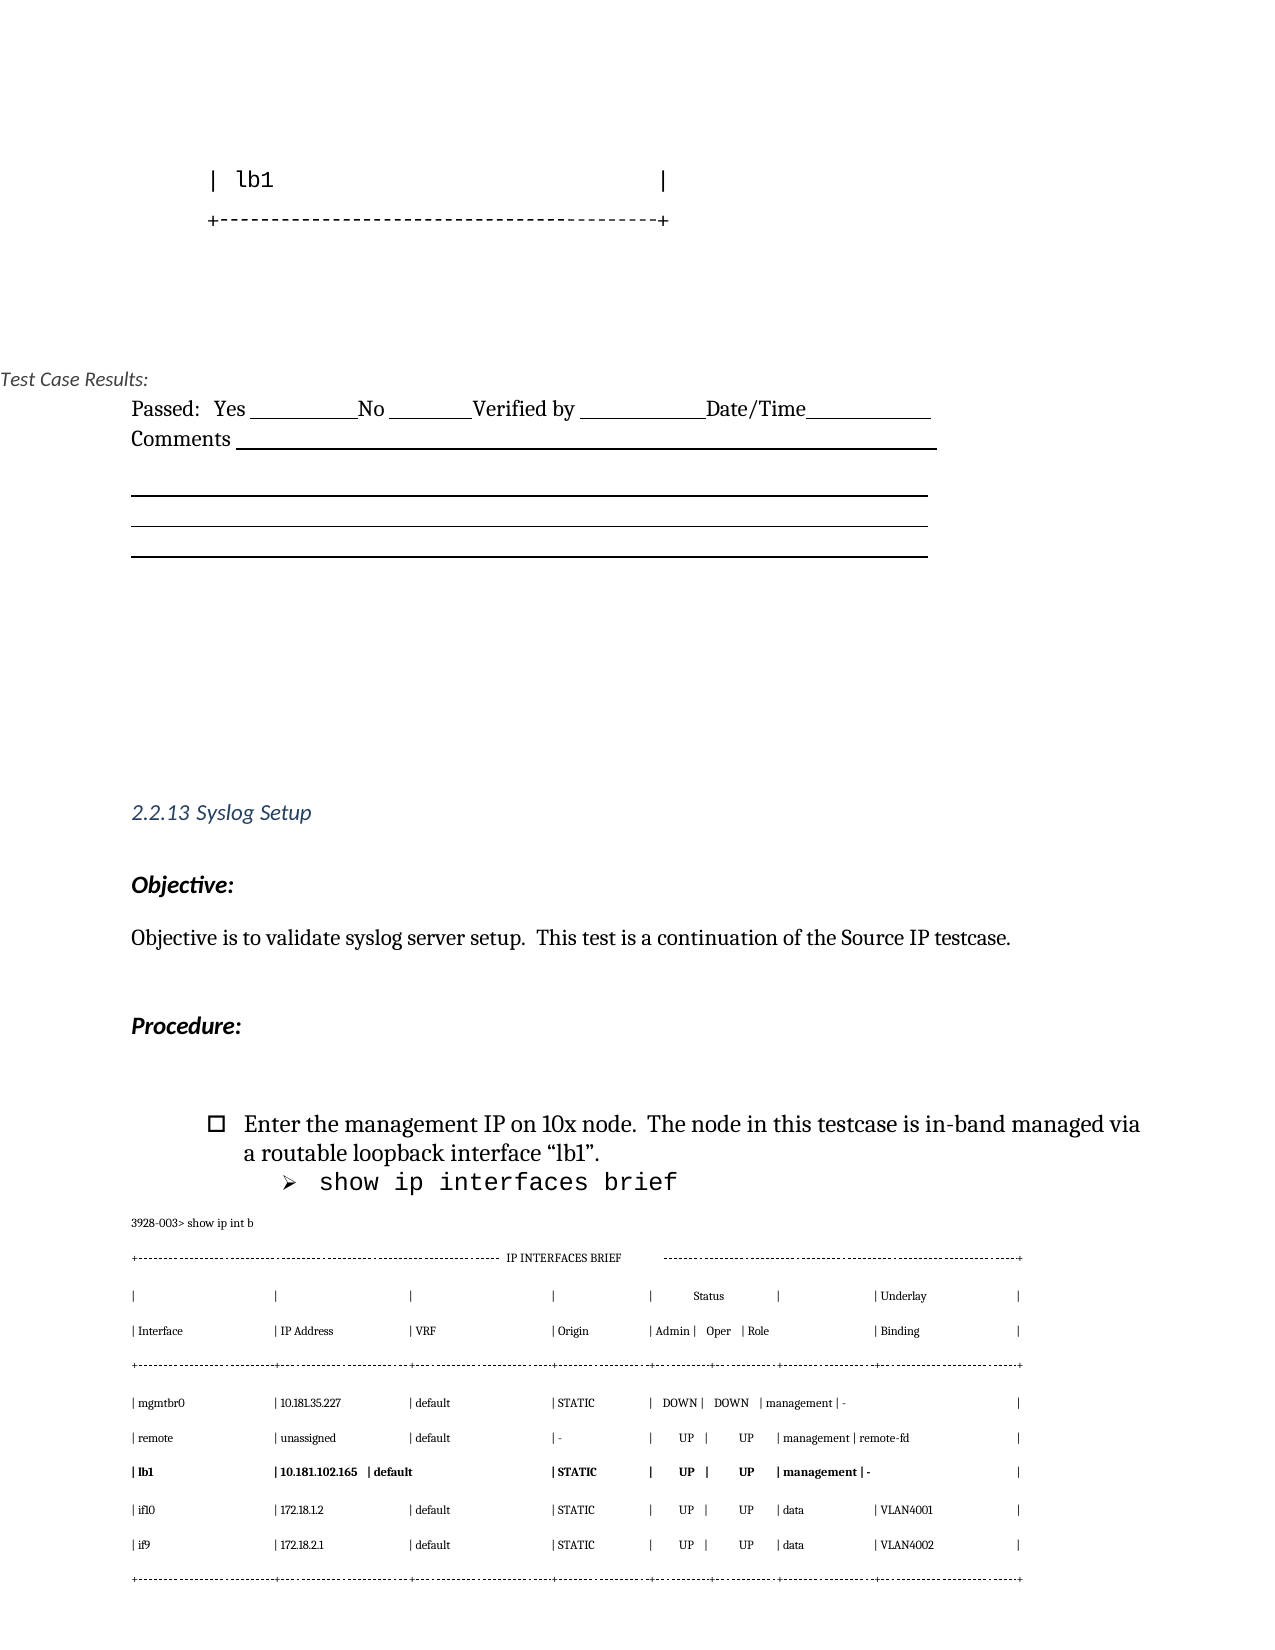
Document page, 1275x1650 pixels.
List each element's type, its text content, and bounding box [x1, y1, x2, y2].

text | remote | unassigned | default | - | UP | UP | management | remote-fd | [131, 1431, 1275, 1445]
text | lb1 | [206, 165, 1275, 194]
text Objective: [131, 869, 1275, 900]
text Objective is to validate syslog server setup. This test is a continuation of the Source IP testcase. [131, 925, 1275, 951]
text + + + + + + + + + [131, 1358, 1275, 1373]
subtitle Test Case Results: [0, 366, 1275, 392]
text | if9 | 172.18.2.1 | default | STATIC | UP | UP | data | VLAN4002 | [131, 1538, 1275, 1552]
text | if10 | 172.18.1.2 | default | STATIC | UP | UP | data | VLAN4001 | [131, 1503, 1275, 1517]
text | lb1 | 10.181.102.165 | default | STATIC | UP | UP | management | - | [131, 1466, 1275, 1480]
list show ip interfaces brief [281, 1168, 1275, 1196]
text 3928-003> show ip int b [131, 1217, 1275, 1231]
text | Interface | IP Address | VRF | Origin | Admin | Oper | Role | Binding | [131, 1324, 1275, 1338]
text Procedure: [131, 1010, 1275, 1041]
text + + + + + + + + + [131, 1573, 1275, 1587]
text | | | | | Status | | Underlay | [131, 1289, 1275, 1303]
subtitle Syslog Setup [131, 798, 1275, 826]
list Enter the management IP on 10x node. The node in this testcase is in-band managed via a routable loopback interface “lb1”. [206, 1110, 1153, 1168]
text + + [206, 206, 1275, 235]
text | mgmtbr0 | 10.181.35.227 | default | STATIC | DOWN | DOWN | management | - | [131, 1396, 1275, 1410]
text Passed: Yes No Verified by Date/Time Comments [131, 396, 937, 452]
text + IP INTERFACES BRIEF + [131, 1251, 1275, 1266]
